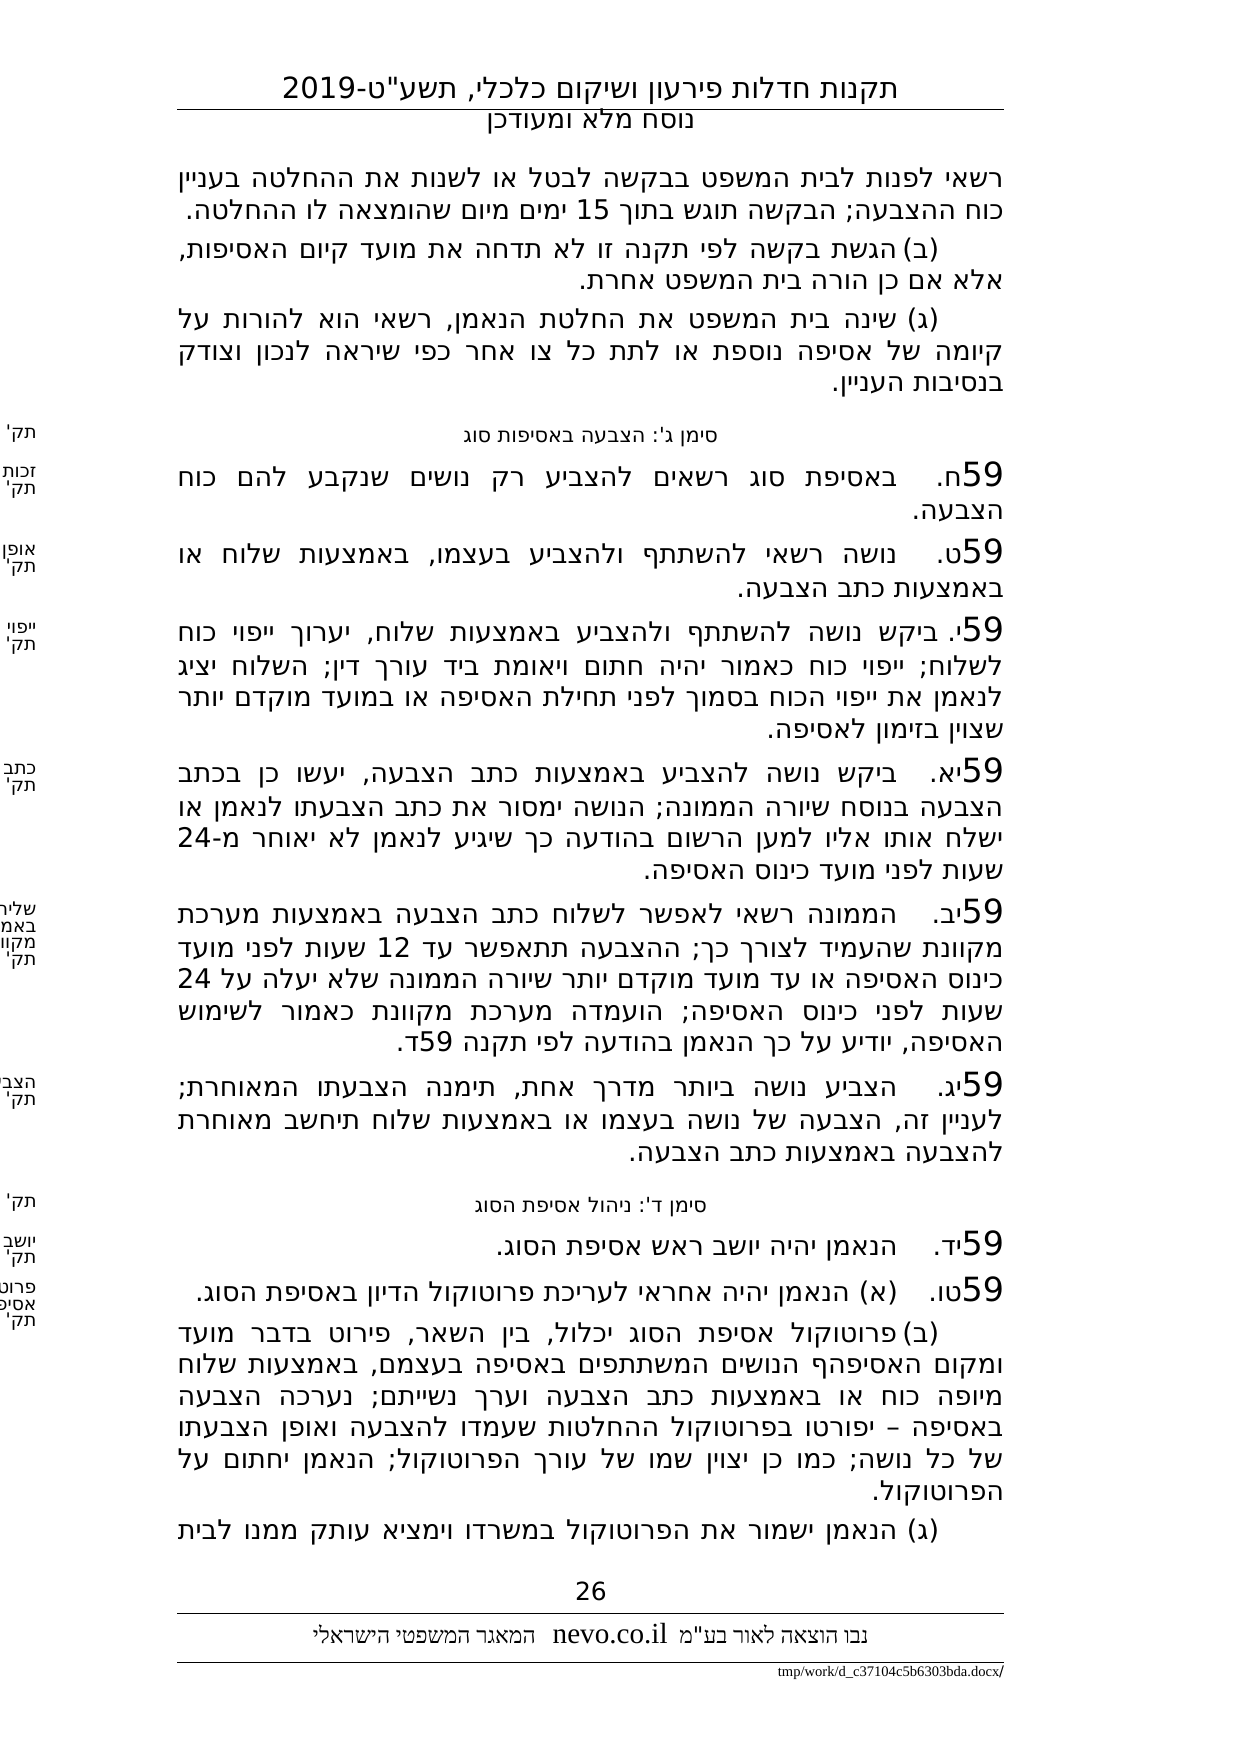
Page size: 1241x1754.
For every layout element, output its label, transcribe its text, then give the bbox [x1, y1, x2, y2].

text 59י. ביקש נושה להשתתף ולהצביע באמצעות שלוח, יערוך ייפוי כוח לשלוח; ייפוי כוח כאמור יהיה חתום ויאומת ביד עורך דין; השלוח יציג לנאמן את ייפוי הכוח בסמוך לפני תחילת האסיפה או במועד מוקדם יותר שצוין בזימון לאסיפה. [177, 611, 1004, 744]
text 59ח. באסיפת סוג רשאים להצביע רק נושים שנקבע להם כוח הצבעה. [177, 455, 1004, 526]
text 59יא. ביקש נושה להצביע באמצעות כתב הצבעה, יעשו כן בכתב הצבעה בנוסח שיורה הממונה; הנושה ימסור את כתב הצבעתו לנאמן או ישלח אותו אליו למען הרשום בהודעה כך שיגיע לנאמן לא יאוחר מ-24 שעות לפני מועד כינוס האסיפה. [177, 752, 1004, 886]
text (ב) פרוטוקול אסיפת הסוג יכלול, בין השאר, פירוט בדבר מועד ומקום האסיפהף הנושים המשתתפים באסיפה בעצמם, באמצעות שלוח מיופה כוח או באמצעות כתב הצבעה וערך נשייתם; נערכה הצבעה באסיפה – יפורטו בפרוטוקול ההחלטות שעמדו להצבעה ואופן הצבעתו של כל נושה; כמו כן יצוין שמו של עורך הפרוטוקול; הנאמן יחתום על הפרוטוקול. [177, 1317, 1004, 1506]
text סימן ג': הצבעה באסיפות סוג [177, 423, 1004, 448]
text (ב) הגשת בקשה לפי תקנה זו לא תדחה את מועד קיום האסיפות, אלא אם כן הורה בית המשפט אחרת. [177, 233, 1004, 296]
text 59טו. (א) הנאמן יהיה אחראי לעריכת פרוטוקול הדיון באסיפת הסוג. [177, 1271, 1004, 1309]
text סימן ד': ניהול אסיפת הסוג [177, 1193, 1004, 1217]
text 59יב. הממונה רשאי לאפשר לשלוח כתב הצבעה באמצעות מערכת מקוונת שהעמיד לצורך כך; ההצבעה תתאפשר עד 12 שעות לפני מועד כינוס האסיפה או עד מועד מוקדם יותר שיורה הממונה שלא יעלה על 24 שעות לפני כינוס האסיפה; הועמדה מערכת מקוונת כאמור לשימוש האסיפה, יודיע על כך הנאמן בהודעה לפי תקנה 59ד. [177, 893, 1004, 1058]
text 59ט. נושה רשאי להשתתף ולהצביע בעצמו, באמצעות שלוח או באמצעות כתב הצבעה. [177, 533, 1004, 603]
text 59יג. הצביע נושה ביותר מדרך אחת, תימנה הצבעתו המאוחרת; לעניין זה, הצבעה של נושה בעצמו או באמצעות שלוח תיחשב מאוחרת להצבעה באמצעות כתב הצבעה. [177, 1066, 1004, 1168]
text 59יד. הנאמן יהיה יושב ראש אסיפת הסוג. [177, 1224, 1004, 1263]
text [177, 162, 1004, 226]
text (ג) שינה בית המשפט את החלטת הנאמן, רשאי הוא להורות על קיומה של אסיפה נוספת או לתת כל צו אחר כפי שיראה לנכון וצודק בנסיבות העניין. [177, 304, 1004, 398]
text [177, 1514, 1004, 1546]
